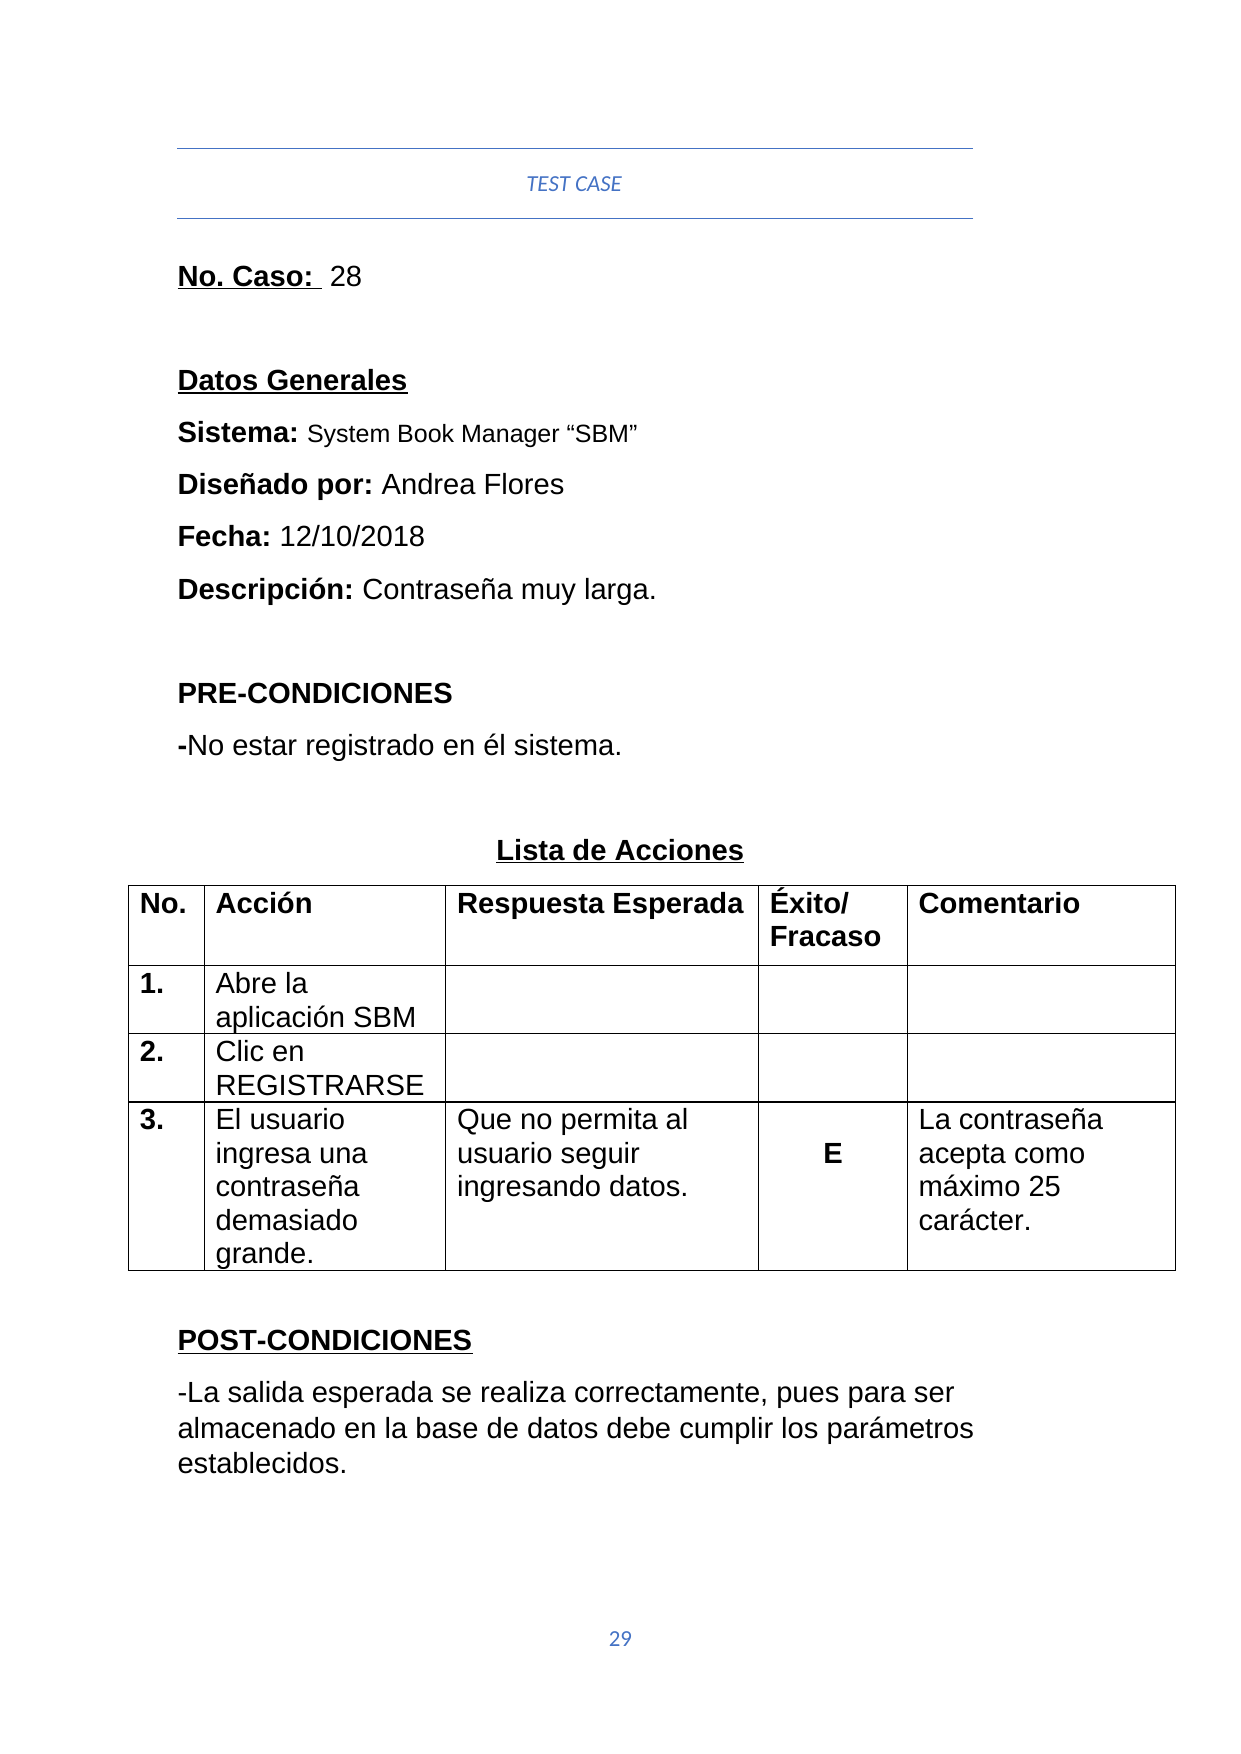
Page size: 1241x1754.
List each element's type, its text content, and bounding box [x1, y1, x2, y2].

text No. Caso: 28 [177, 258, 1063, 292]
text -No estar registrado en él sistema. [177, 728, 1063, 762]
table_cell El usuario ingresa una contraseña demasiado grande. [205, 1103, 445, 1270]
table_header Éxito/ Fracaso [759, 886, 907, 965]
table_cell [446, 1034, 758, 1101]
table_cell 1. [129, 966, 204, 1033]
table_cell Abre la aplicación SBM [205, 966, 445, 1033]
table_cell [446, 966, 758, 1033]
text PRE-CONDICIONES [177, 676, 1063, 709]
table_header No. [129, 886, 204, 965]
table_cell E [759, 1103, 907, 1270]
table_cell La contraseña acepta como máximo 25 carácter. [908, 1103, 1175, 1270]
text Datos Generales [177, 363, 1063, 396]
text POST-CONDICIONES [177, 1323, 1063, 1357]
table_header Acción [205, 886, 445, 965]
text TEST CASE [177, 149, 973, 218]
table_cell Clic en REGISTRARSE [205, 1034, 445, 1101]
text Fecha: 12/10/2018 [177, 519, 1063, 553]
text Diseñado por: Andrea Flores [177, 467, 1063, 501]
text Descripción: Contraseña muy larga. [177, 572, 1063, 605]
table_cell Que no permita al usuario seguir ingresando datos. [446, 1103, 758, 1270]
table_header Comentario [908, 886, 1175, 965]
table_cell 3. [129, 1103, 204, 1270]
text -La salida esperada se realiza correctamente, pues para ser almacenado en la base de datos debe cumplir los parámetros establecidos. [177, 1376, 1063, 1480]
table_header Respuesta Esperada [446, 886, 758, 965]
text Lista de Acciones [177, 833, 1063, 866]
table_cell [759, 1034, 907, 1101]
table_cell [908, 966, 1175, 1033]
text Sistema: System Book Manager “SBM” [177, 415, 1063, 449]
table_cell [908, 1034, 1175, 1101]
table_cell [759, 966, 907, 1033]
table_cell 2. [129, 1034, 204, 1101]
